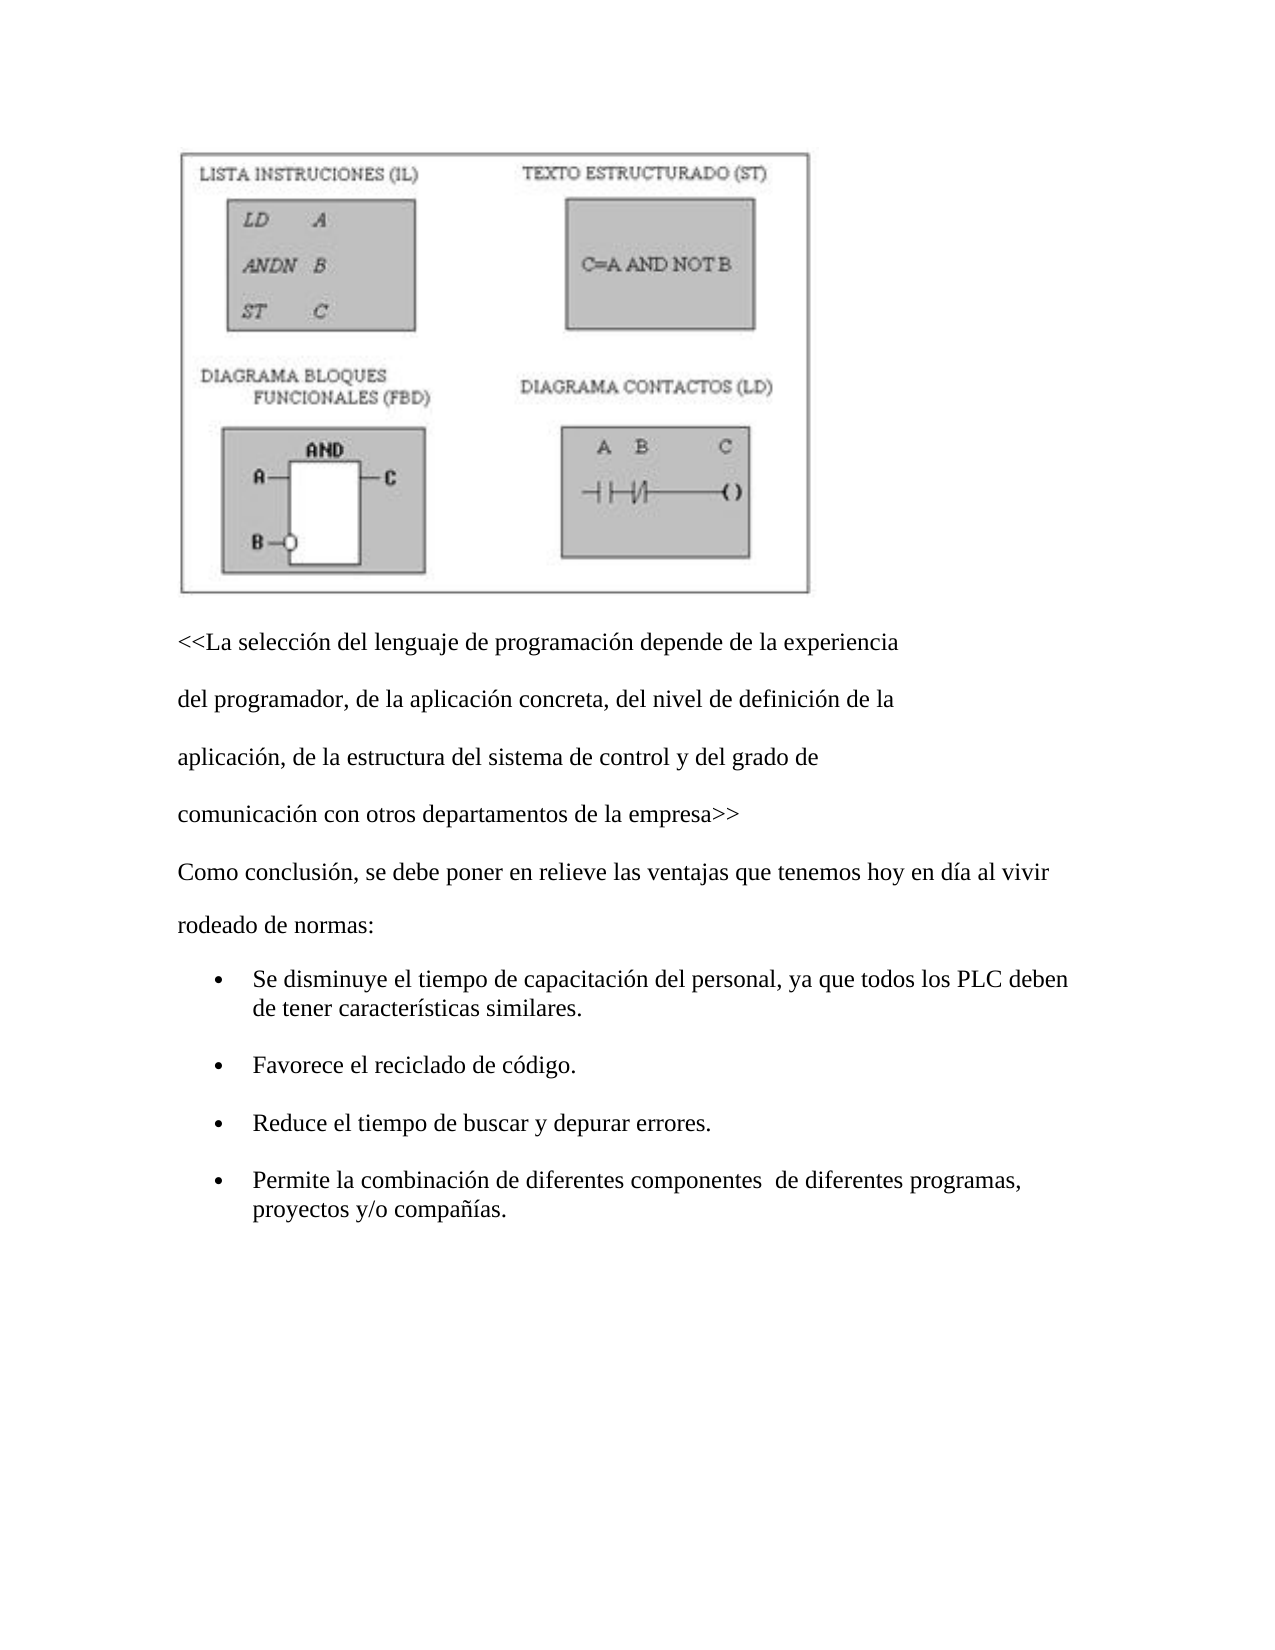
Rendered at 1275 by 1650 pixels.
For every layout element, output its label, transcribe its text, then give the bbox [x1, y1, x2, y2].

text aplicación, de la estructura del sistema de control y del grado de [177, 713, 1098, 770]
picture [177, 147, 819, 602]
list Reduce el tiempo de buscar y depurar errores. [215, 1108, 1098, 1137]
text del programador, de la aplicación concreta, del nivel de definición de la [177, 655, 1098, 713]
text rodeado de normas: [177, 910, 1098, 939]
list Se disminuye el tiempo de capacitación del personal, ya que todos los PLC deben de tener características similares. [215, 964, 1098, 1022]
text comunicación con otros departamentos de la empresa>> [177, 770, 1098, 828]
list Favorece el reciclado de código. [215, 1050, 1098, 1079]
list Permite la combinación de diferentes componentes de diferentes programas, proyectos y/o compañías. [215, 1165, 1098, 1223]
text <<La selección del lenguaje de programación depende de la experiencia [177, 627, 1098, 655]
text Como conclusión, se debe poner en relieve las ventajas que tenemos hoy en día al vivir [177, 857, 1098, 885]
